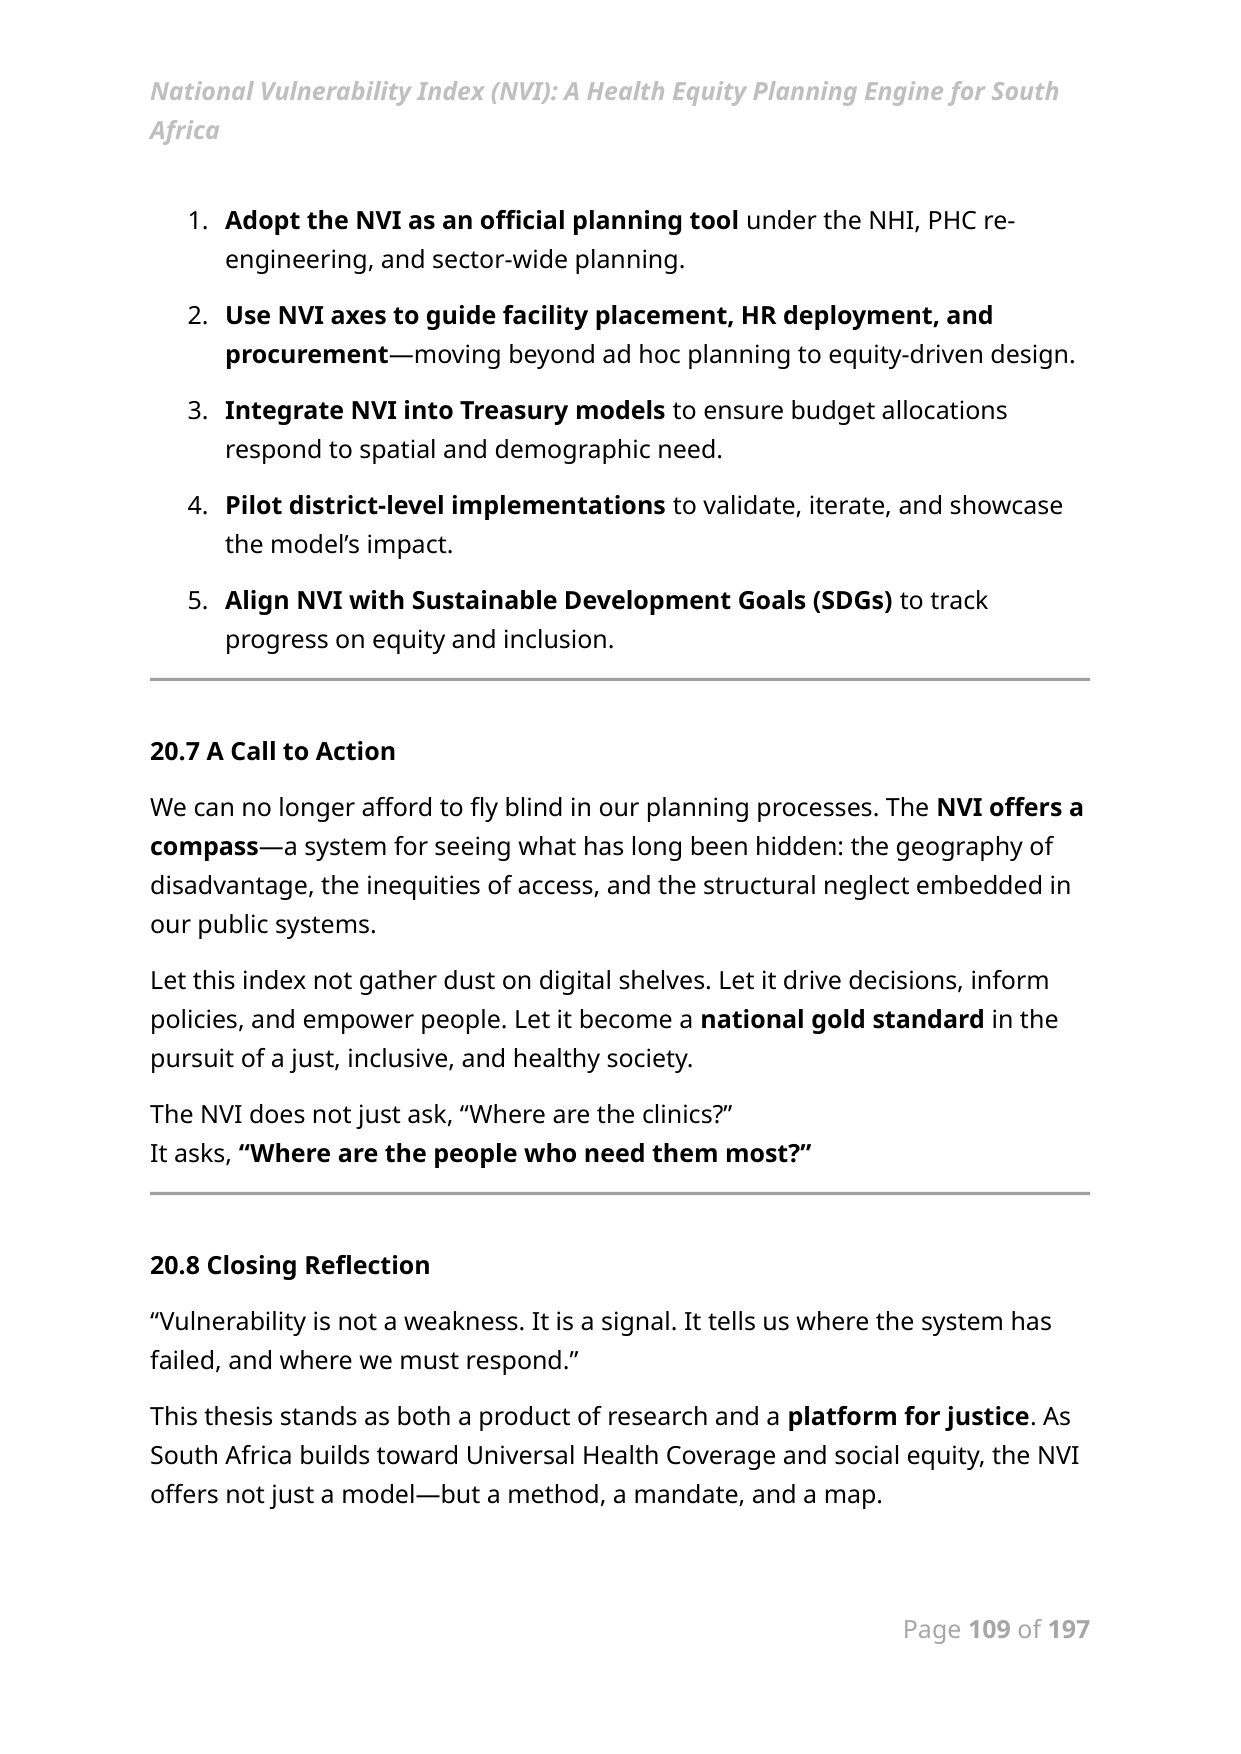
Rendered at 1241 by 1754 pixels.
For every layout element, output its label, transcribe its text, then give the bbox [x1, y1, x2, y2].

text 20.8 Closing Reflection [150, 1248, 1090, 1282]
text This thesis stands as both a product of research and a platform for justice. As South Africa builds toward Universal Health Coverage and social equity, the NVI offers not just a model—but a method, a mandate, and a map. [150, 1399, 1090, 1511]
list Align NVI with Sustainable Development Goals (SDGs) to track progress on equity and inclusion. [187, 583, 1090, 656]
text The NVI does not just ask, “Where are the clinics?” It asks, “Where are the people who need them most?” [150, 1097, 1090, 1170]
list Integrate NVI into Treasury models to ensure budget allocations respond to spatial and demographic need. [187, 393, 1090, 466]
text 20.7 A Call to Action [150, 734, 1090, 768]
text “Vulnerability is not a weakness. It is a signal. It tells us where the system has failed, and where we must respond.” [150, 1304, 1090, 1377]
list Use NVI axes to guide facility placement, HR deployment, and procurement—moving beyond ad hoc planning to equity-driven design. [187, 298, 1090, 371]
text Let this index not gather dust on digital shelves. Let it drive decisions, inform policies, and empower people. Let it become a national gold standard in the pursuit of a just, inclusive, and healthy society. [150, 963, 1090, 1075]
list Pilot district-level implementations to validate, iterate, and showcase the model’s impact. [187, 488, 1090, 561]
text We can no longer afford to fly blind in our planning processes. The NVI offers a compass—a system for seeing what has long been hidden: the geography of disadvantage, the inequities of access, and the structural neglect embedded in our public systems. [150, 789, 1090, 941]
list Adopt the NVI as an official planning tool under the NHI, PHC re-engineering, and sector-wide planning. [187, 203, 1090, 276]
